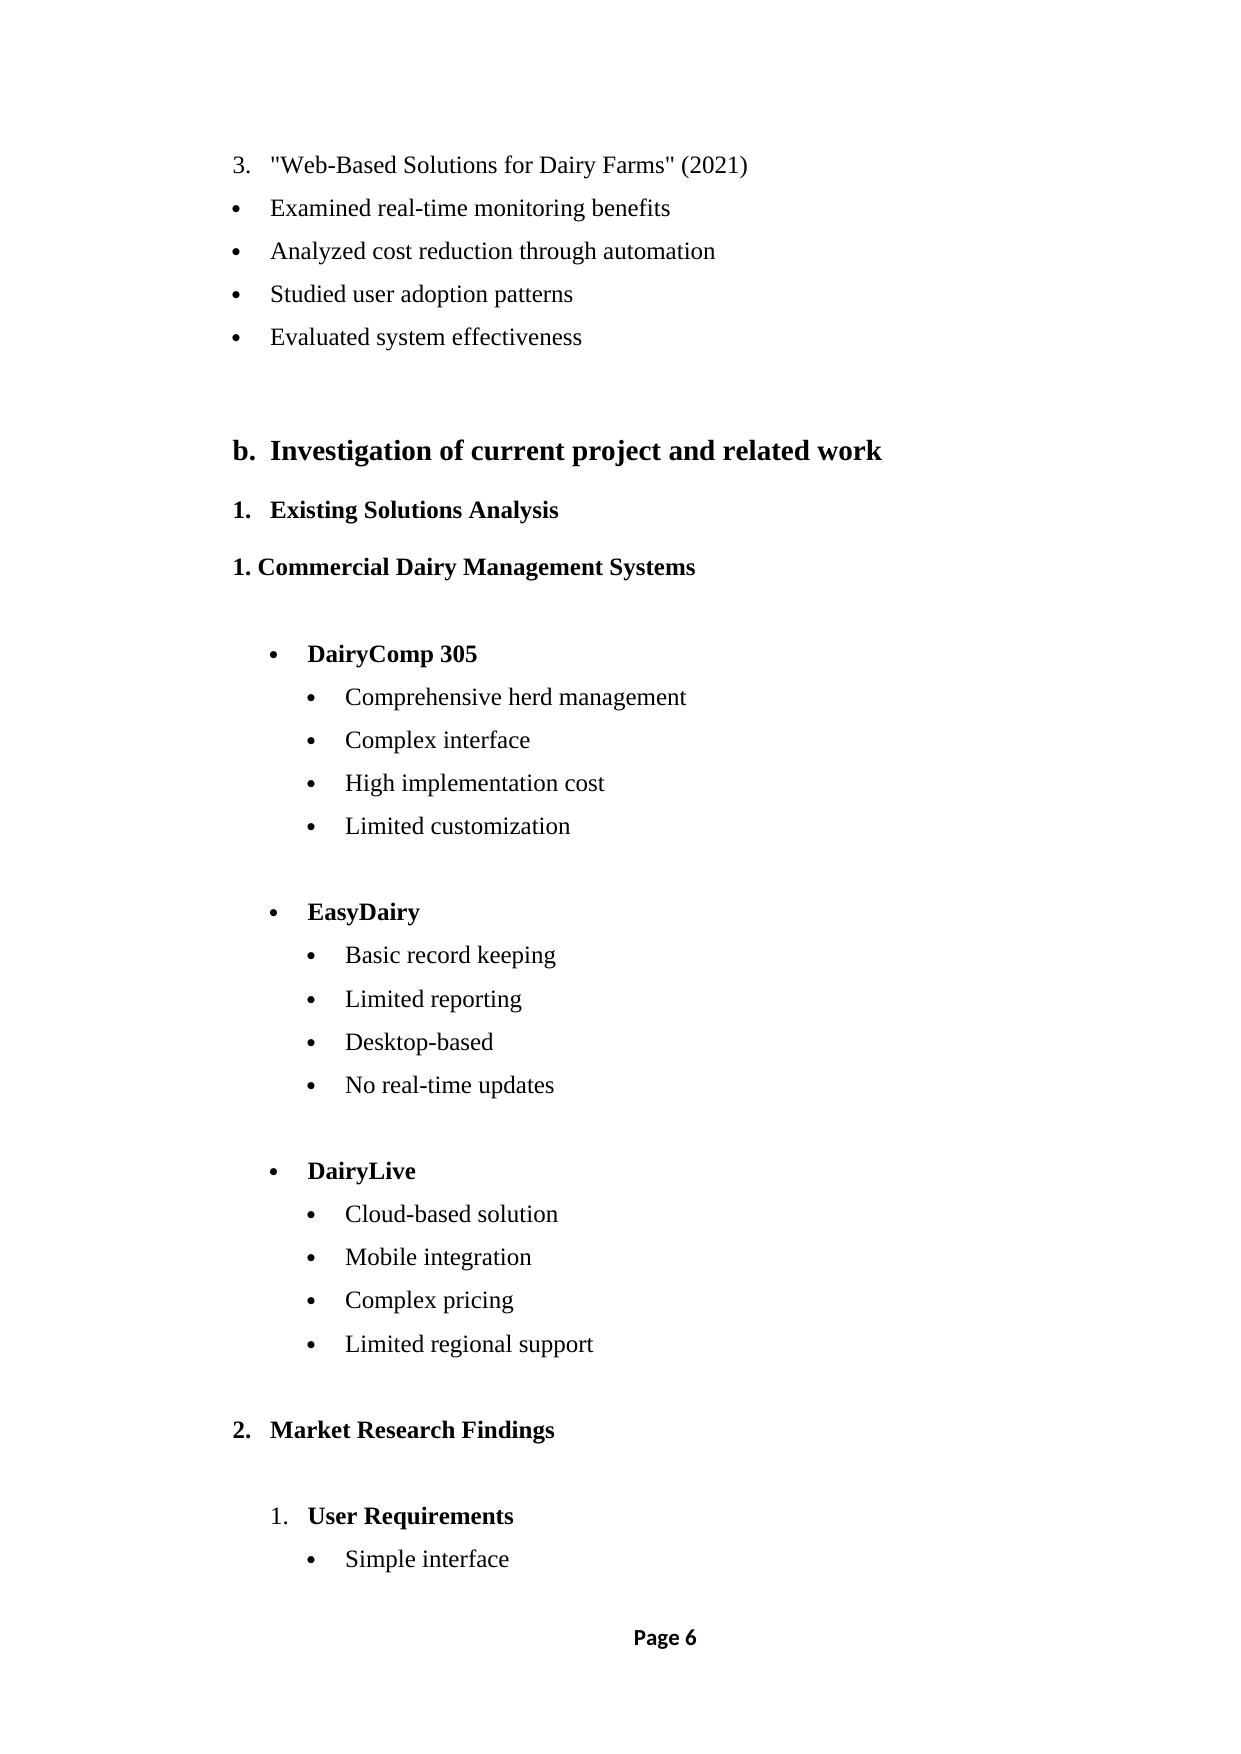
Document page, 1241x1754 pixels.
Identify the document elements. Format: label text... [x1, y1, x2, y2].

list Limited reporting [307, 984, 1135, 1012]
list Basic record keeping [307, 941, 1135, 969]
list DairyLive [270, 1156, 1135, 1185]
list Market Research Findings [232, 1415, 1135, 1444]
list Complex pricing [307, 1286, 1135, 1314]
list "Web-Based Solutions for Dairy Farms" (2021) [232, 150, 1135, 179]
list Investigation of current project and related work [232, 433, 1135, 466]
list Existing Solutions Analysis [232, 495, 1135, 524]
list Simple interface [307, 1544, 1135, 1573]
list High implementation cost [307, 768, 1135, 797]
list DairyComp 305 [270, 639, 1135, 667]
list Limited regional support [307, 1329, 1135, 1357]
list Limited customization [307, 811, 1135, 840]
list Comprehensive herd management [307, 682, 1135, 711]
list Cloud-based solution [307, 1199, 1135, 1228]
list Examined real-time monitoring benefits [232, 193, 1135, 222]
text 1. Commercial Dairy Management Systems [195, 552, 1135, 581]
list No real-time updates [307, 1070, 1135, 1099]
list EasyDairy [270, 897, 1135, 926]
list Studied user adoption patterns [232, 279, 1135, 308]
list Desktop-based [307, 1027, 1135, 1056]
list User Requirements [270, 1501, 1135, 1530]
list Mobile integration [307, 1242, 1135, 1271]
list Complex interface [307, 725, 1135, 754]
list Analyzed cost reduction through automation [232, 236, 1135, 265]
list Evaluated system effectiveness [232, 322, 1135, 351]
